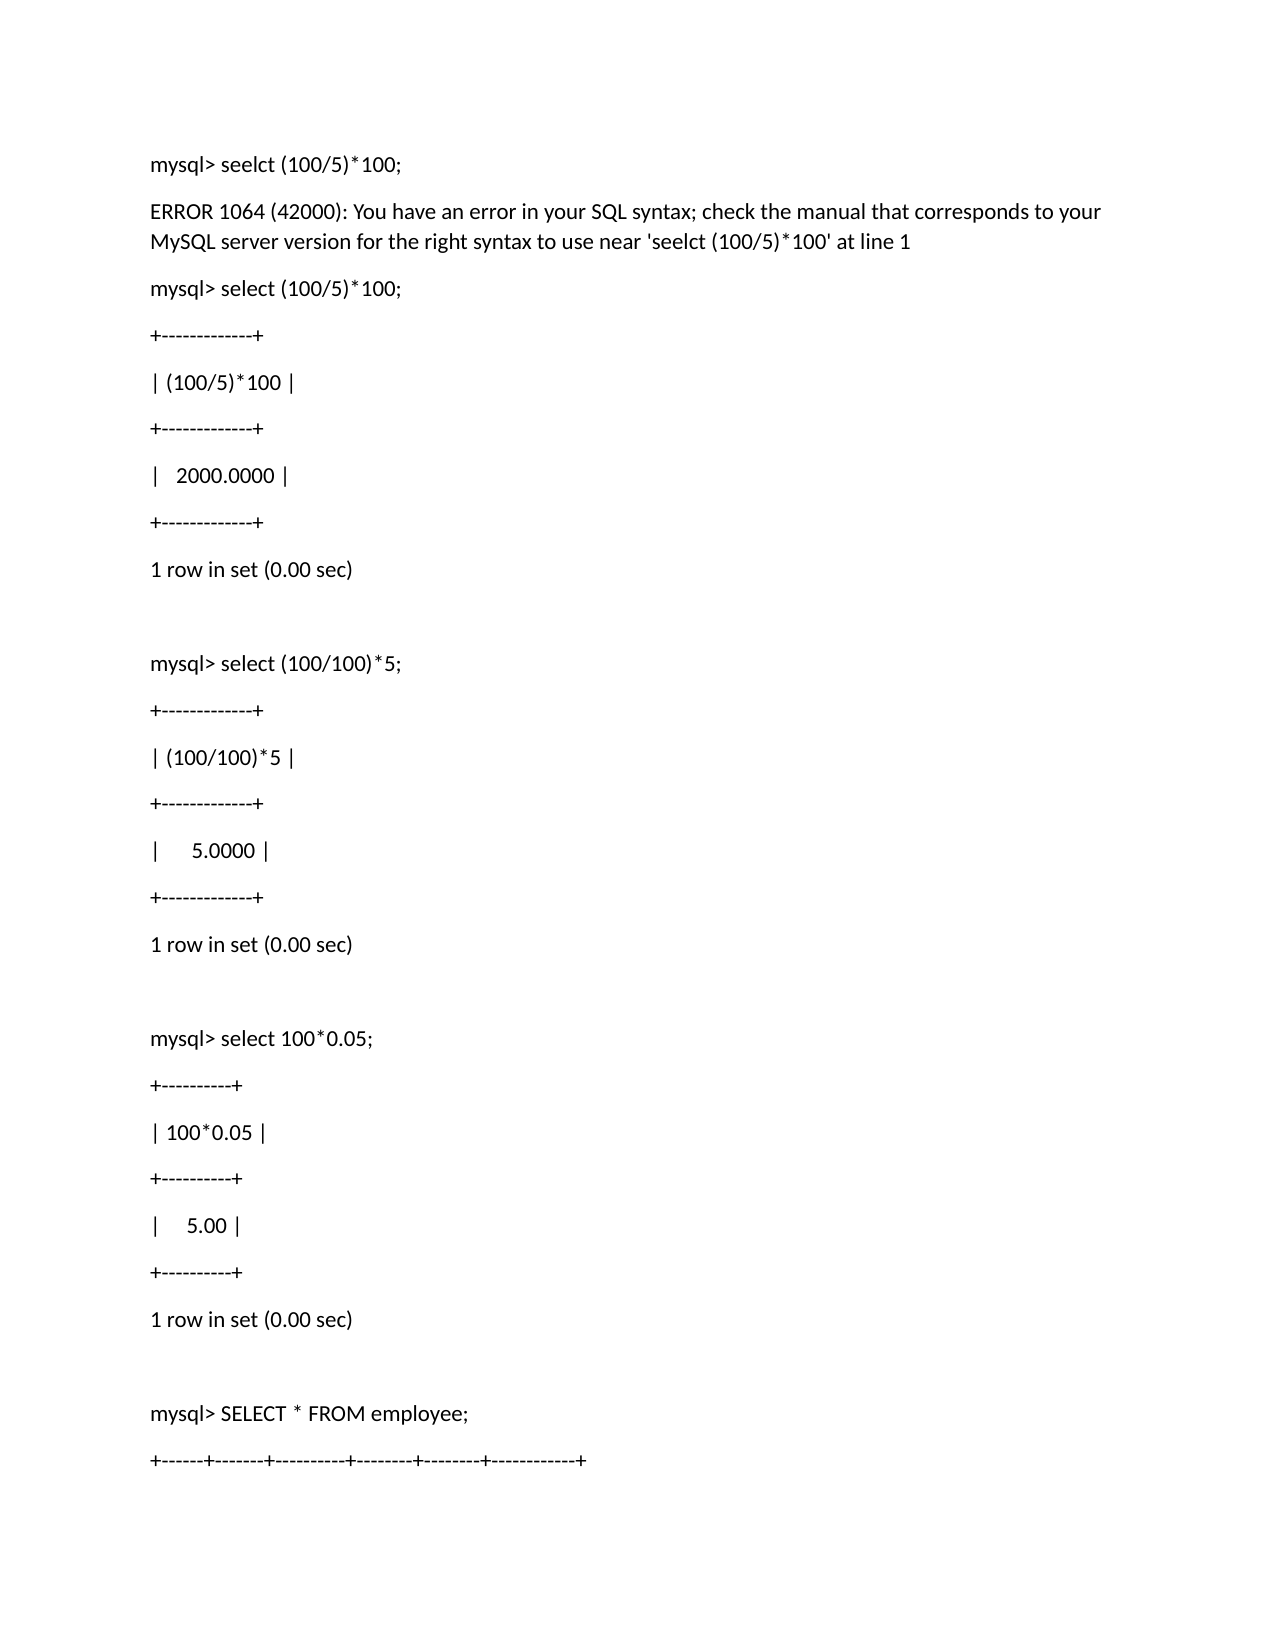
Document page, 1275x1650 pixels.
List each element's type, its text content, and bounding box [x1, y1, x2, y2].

text ERROR 1064 (42000): You have an error in your SQL syntax; check the manual that corresponds to your MySQL server version for the right syntax to use near 'seelct (100/5)*100' at line 1 [150, 197, 1125, 255]
text | (100/5)*100 | [150, 368, 1125, 396]
text | 2000.0000 | [150, 461, 1125, 489]
text 1 row in set (0.00 sec) [150, 1305, 1125, 1333]
text mysql> select (100/100)*5; [150, 649, 1125, 677]
text +-------------+ [150, 789, 1125, 818]
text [150, 1446, 1125, 1474]
text +-------------+ [150, 883, 1125, 911]
text 1 row in set (0.00 sec) [150, 930, 1125, 958]
text | 5.00 | [150, 1211, 1125, 1239]
text mysql> select 100*0.05; [150, 1024, 1125, 1052]
text 1 row in set (0.00 sec) [150, 555, 1125, 583]
text | (100/100)*5 | [150, 743, 1125, 771]
text +-------------+ [150, 508, 1125, 536]
text +-------------+ [150, 414, 1125, 443]
text +-------------+ [150, 321, 1125, 349]
text | 100*0.05 | [150, 1118, 1125, 1146]
text +----------+ [150, 1164, 1125, 1193]
text +-------------+ [150, 696, 1125, 724]
text +----------+ [150, 1258, 1125, 1286]
text mysql> select (100/5)*100; [150, 274, 1125, 302]
text | 5.0000 | [150, 836, 1125, 864]
text mysql> SELECT * FROM employee; [150, 1399, 1125, 1427]
text +----------+ [150, 1071, 1125, 1099]
text mysql> seelct (100/5)*100; [150, 150, 1125, 178]
